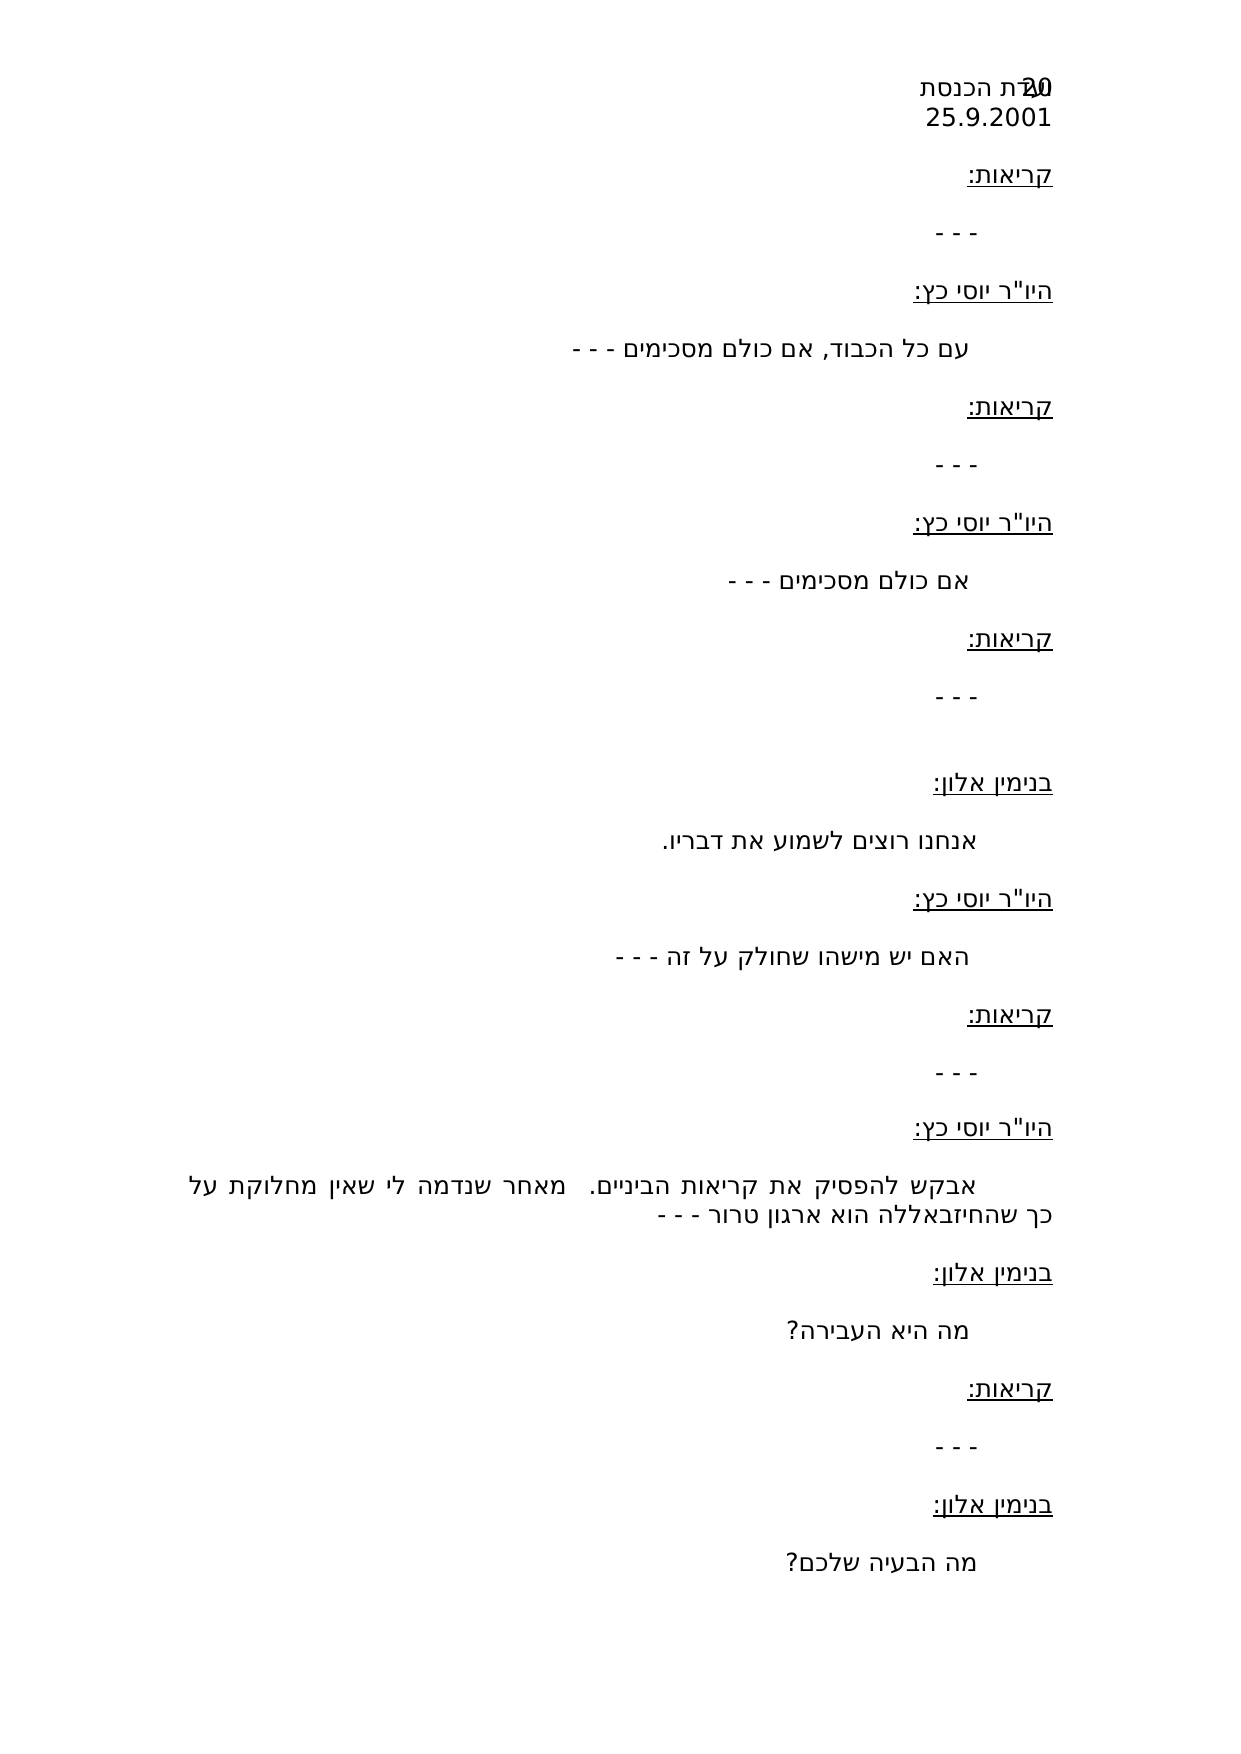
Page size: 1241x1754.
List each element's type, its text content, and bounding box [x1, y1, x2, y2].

text - - - [187, 682, 1053, 711]
text מה הבעיה שלכם? [187, 1548, 1053, 1577]
text קריאות: [187, 392, 1053, 421]
text בנימין אלון: [187, 768, 1053, 798]
text האם יש מישהו שחולק על זה - - - [187, 942, 1053, 971]
text קריאות: [187, 624, 1053, 653]
text בנימין אלון: [187, 1490, 1053, 1519]
text היו"ר יוסי כץ: [187, 884, 1053, 913]
text מה היא העבירה? [187, 1317, 1053, 1346]
text - - - [187, 1058, 1053, 1087]
text היו"ר יוסי כץ: [187, 1114, 1053, 1143]
text אנחנו רוצים לשמוע את דבריו. [187, 826, 1053, 856]
text בנימין אלון: [187, 1259, 1053, 1288]
text עם כל הכבוד, אם כולם מסכימים - - - [187, 334, 1053, 363]
text קריאות: [187, 161, 1053, 190]
text היו"ר יוסי כץ: [187, 508, 1053, 537]
text אם כולם מסכימים - - - [187, 566, 1053, 595]
text - - - [187, 450, 1053, 479]
text אבקש להפסיק את קריאות הביניים. מאחר שנדמה לי שאין מחלוקת על כך שהחיזבאללה הוא ארגון טרור - - - [187, 1172, 1053, 1230]
text קריאות: [187, 1374, 1053, 1404]
text היו"ר יוסי כץ: [187, 276, 1053, 306]
text - - - [187, 218, 1053, 248]
text - - - [187, 1432, 1053, 1462]
text קריאות: [187, 1000, 1053, 1029]
